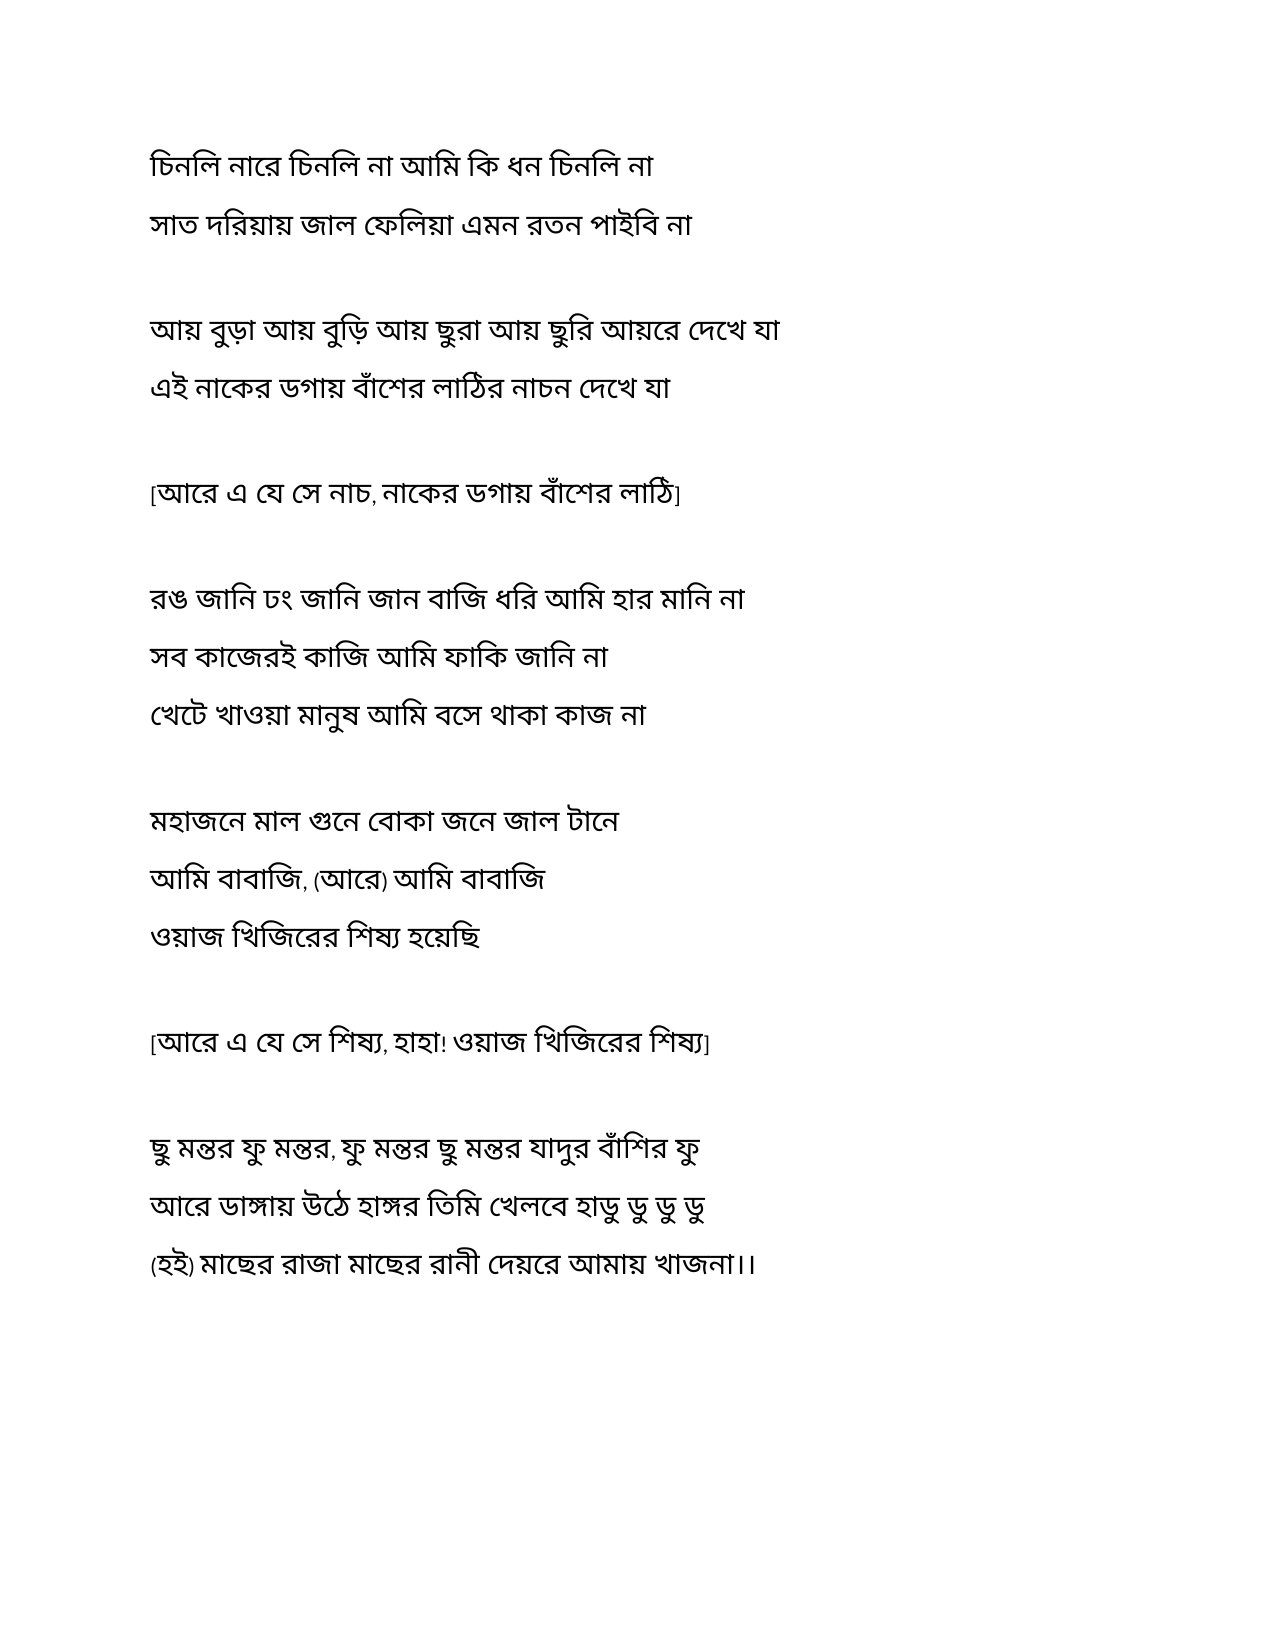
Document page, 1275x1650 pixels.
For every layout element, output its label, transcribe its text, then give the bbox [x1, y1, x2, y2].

text [আরে এ যে সে নাচ, নাকের ডগায় বাঁশের লাঠি] [150, 477, 1125, 516]
text আয় বুড়া আয় বুড়ি আয় ছুরা আয় ছুরি আয়রে দেখে যা [150, 313, 1125, 352]
text আমি বাবাজি, (আরে) আমি বাবাজি [150, 862, 1125, 901]
text ছু মন্তর ফু মন্তর, ফু মন্তর ছু মন্তর যাদুর বাঁশির ফু [150, 1131, 1125, 1170]
text এই নাকের ডগায় বাঁশের লাঠির নাচন দেখে যা [150, 372, 1125, 411]
text [আরে এ যে সে শিষ্য, হাহা! ওয়াজ খিজিরের শিষ্য] [150, 1026, 1125, 1065]
text খেটে খাওয়া মানুষ আমি বসে থাকা কাজ না [150, 699, 1125, 738]
text রঙ জানি ঢং জানি জান বাজি ধরি আমি হার মানি না [150, 582, 1125, 621]
text ওয়াজ খিজিরের শিষ্য হয়েছি [150, 921, 1125, 959]
text সব কাজেরই কাজি আমি ফাকি জানি না [150, 641, 1125, 679]
text আরে ডাঙ্গায় উঠে হাঙ্গর তিমি খেলবে হাডু ডু ডু ডু [150, 1189, 1125, 1228]
text চিনলি নারে চিনলি না আমি কি ধন চিনলি না [150, 150, 1125, 189]
text মহাজনে মাল গুনে বোকা জনে জাল টানে [150, 804, 1125, 843]
text সাত দরিয়ায় জাল ফেলিয়া এমন রতন পাইবি না [150, 208, 1125, 247]
text (হই) মাছের রাজা মাছের রানী দেয়রে আমায় খাজনা।। [150, 1248, 1125, 1287]
